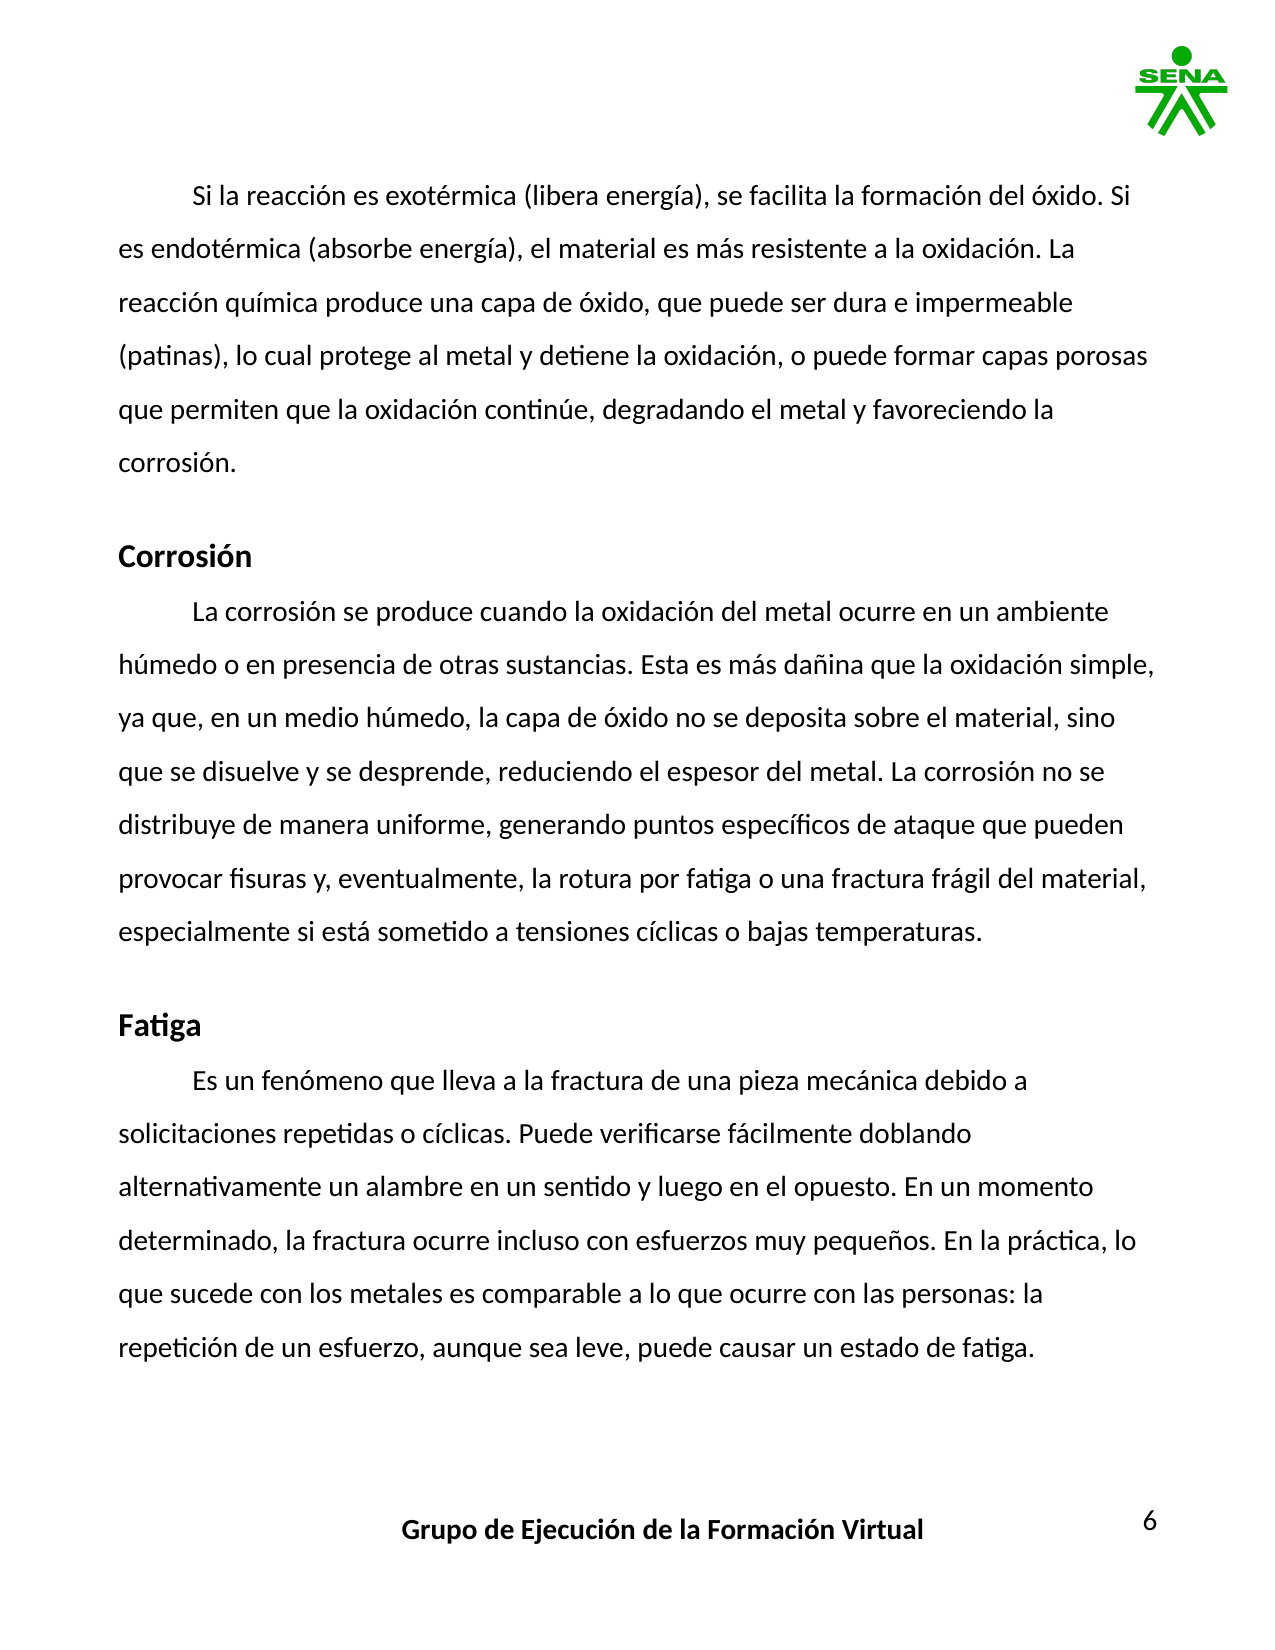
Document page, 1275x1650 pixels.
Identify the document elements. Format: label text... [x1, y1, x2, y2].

picture [1135, 46, 1228, 136]
text Si la reacción es exotérmica (libera energía), se facilita la formación del óxido. Si es endotérmica (absorbe energía), el material es más resistente a la oxidación. La reacción química produce una capa de óxido, que puede ser dura e impermeable (patinas), lo cual protege al metal y detiene la oxidación, o puede formar capas porosas que permiten que la oxidación continúe, degradando el metal y favoreciendo la corrosión. [118, 177, 1157, 480]
subtitle Corrosión [118, 535, 1157, 576]
text La corrosión se produce cuando la oxidación del metal ocurre en un ambiente húmedo o en presencia de otras sustancias. Esta es más dañina que la oxidación simple, ya que, en un medio húmedo, la capa de óxido no se deposita sobre el material, sino que se disuelve y se desprende, reduciendo el espesor del metal. La corrosión no se distribuye de manera uniforme, generando puntos específicos de ataque que pueden provocar fisuras y, eventualmente, la rotura por fatiga o una fractura frágil del material, especialmente si está sometido a tensiones cíclicas o bajas temperaturas. [118, 593, 1157, 949]
subtitle Fatiga [118, 1004, 1157, 1045]
text Es un fenómeno que lleva a la fractura de una pieza mecánica debido a solicitaciones repetidas o cíclicas. Puede verificarse fácilmente doblando alternativamente un alambre en un sentido y luego en el opuesto. En un momento determinado, la fractura ocurre incluso con esfuerzos muy pequeños. En la práctica, lo que sucede con los metales es comparable a lo que ocurre con las personas: la repetición de un esfuerzo, aunque sea leve, puede causar un estado de fatiga. [118, 1062, 1157, 1364]
